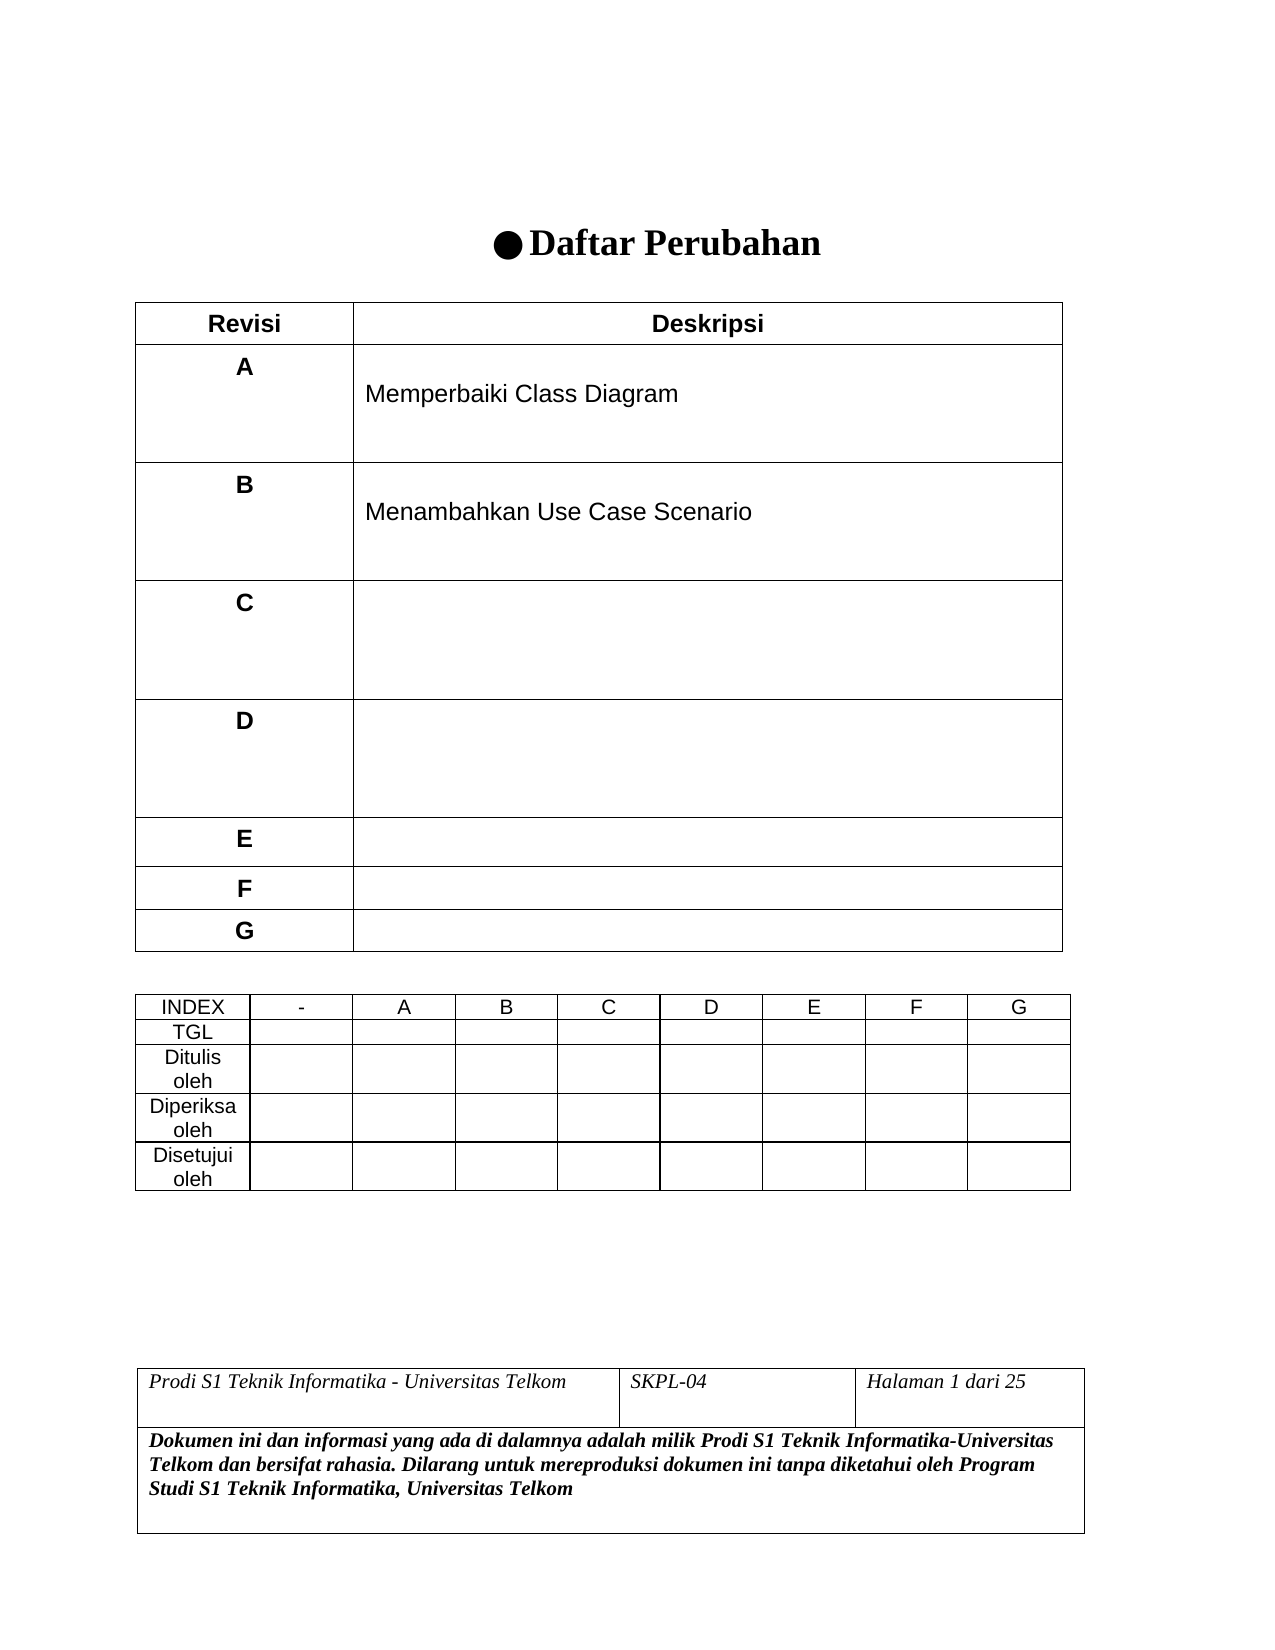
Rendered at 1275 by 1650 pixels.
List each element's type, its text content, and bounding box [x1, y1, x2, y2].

table_cell G [136, 910, 353, 951]
table_cell [866, 1045, 967, 1092]
table_cell [968, 1020, 1070, 1043]
table_cell [558, 1094, 659, 1141]
table_cell [763, 1143, 865, 1190]
table_cell [968, 1045, 1070, 1092]
table_cell [763, 1045, 865, 1092]
table_header Deskripsi [354, 303, 1062, 344]
table_cell Memperbaiki Class Diagram [354, 345, 1062, 462]
table_header D [661, 995, 762, 1018]
table_cell [763, 1094, 865, 1141]
table_cell TGL [136, 1020, 249, 1043]
table_cell [661, 1094, 762, 1141]
table_cell [251, 1143, 352, 1190]
table_cell [251, 1045, 352, 1092]
table_cell [661, 1020, 762, 1043]
table_cell [354, 867, 1062, 908]
table_cell [558, 1020, 659, 1043]
table_cell [763, 1020, 865, 1043]
table_cell [353, 1094, 455, 1141]
table_cell Ditulis oleh [136, 1045, 249, 1092]
table_cell [866, 1094, 967, 1141]
table_cell [354, 581, 1062, 698]
table_cell D [136, 700, 353, 817]
table_cell [558, 1045, 659, 1092]
table_header G [968, 995, 1070, 1018]
table_cell [456, 1094, 557, 1141]
table_cell [354, 700, 1062, 817]
table_header Revisi [136, 303, 353, 344]
table_cell A [136, 345, 353, 462]
table_cell [866, 1143, 967, 1190]
table_cell Menambahkan Use Case Scenario [354, 463, 1062, 580]
table_cell [251, 1020, 352, 1043]
table_header C [558, 995, 659, 1018]
table_header INDEX [136, 995, 249, 1018]
table_cell E [136, 818, 353, 866]
table_cell [968, 1094, 1070, 1141]
table_cell [661, 1045, 762, 1092]
table_cell [354, 818, 1062, 866]
table_header B [456, 995, 557, 1018]
table_cell [661, 1143, 762, 1190]
table_cell [353, 1020, 455, 1043]
table_header F [866, 995, 967, 1018]
subtitle Daftar Perubahan [172, 200, 1140, 277]
table_cell [353, 1045, 455, 1092]
table_cell [968, 1143, 1070, 1190]
table_header A [353, 995, 455, 1018]
table_cell [353, 1143, 455, 1190]
table_cell [866, 1020, 967, 1043]
table_cell [354, 910, 1062, 951]
table_cell [456, 1143, 557, 1190]
table_header E [763, 995, 865, 1018]
table_cell [456, 1045, 557, 1092]
table_cell [558, 1143, 659, 1190]
table_cell F [136, 867, 353, 908]
table_header - [251, 995, 352, 1018]
table_cell [251, 1094, 352, 1141]
table_cell [456, 1020, 557, 1043]
table_cell B [136, 463, 353, 580]
table_cell Diperiksa oleh [136, 1094, 249, 1141]
table_cell C [136, 581, 353, 698]
table_cell Disetujui oleh [136, 1143, 249, 1190]
